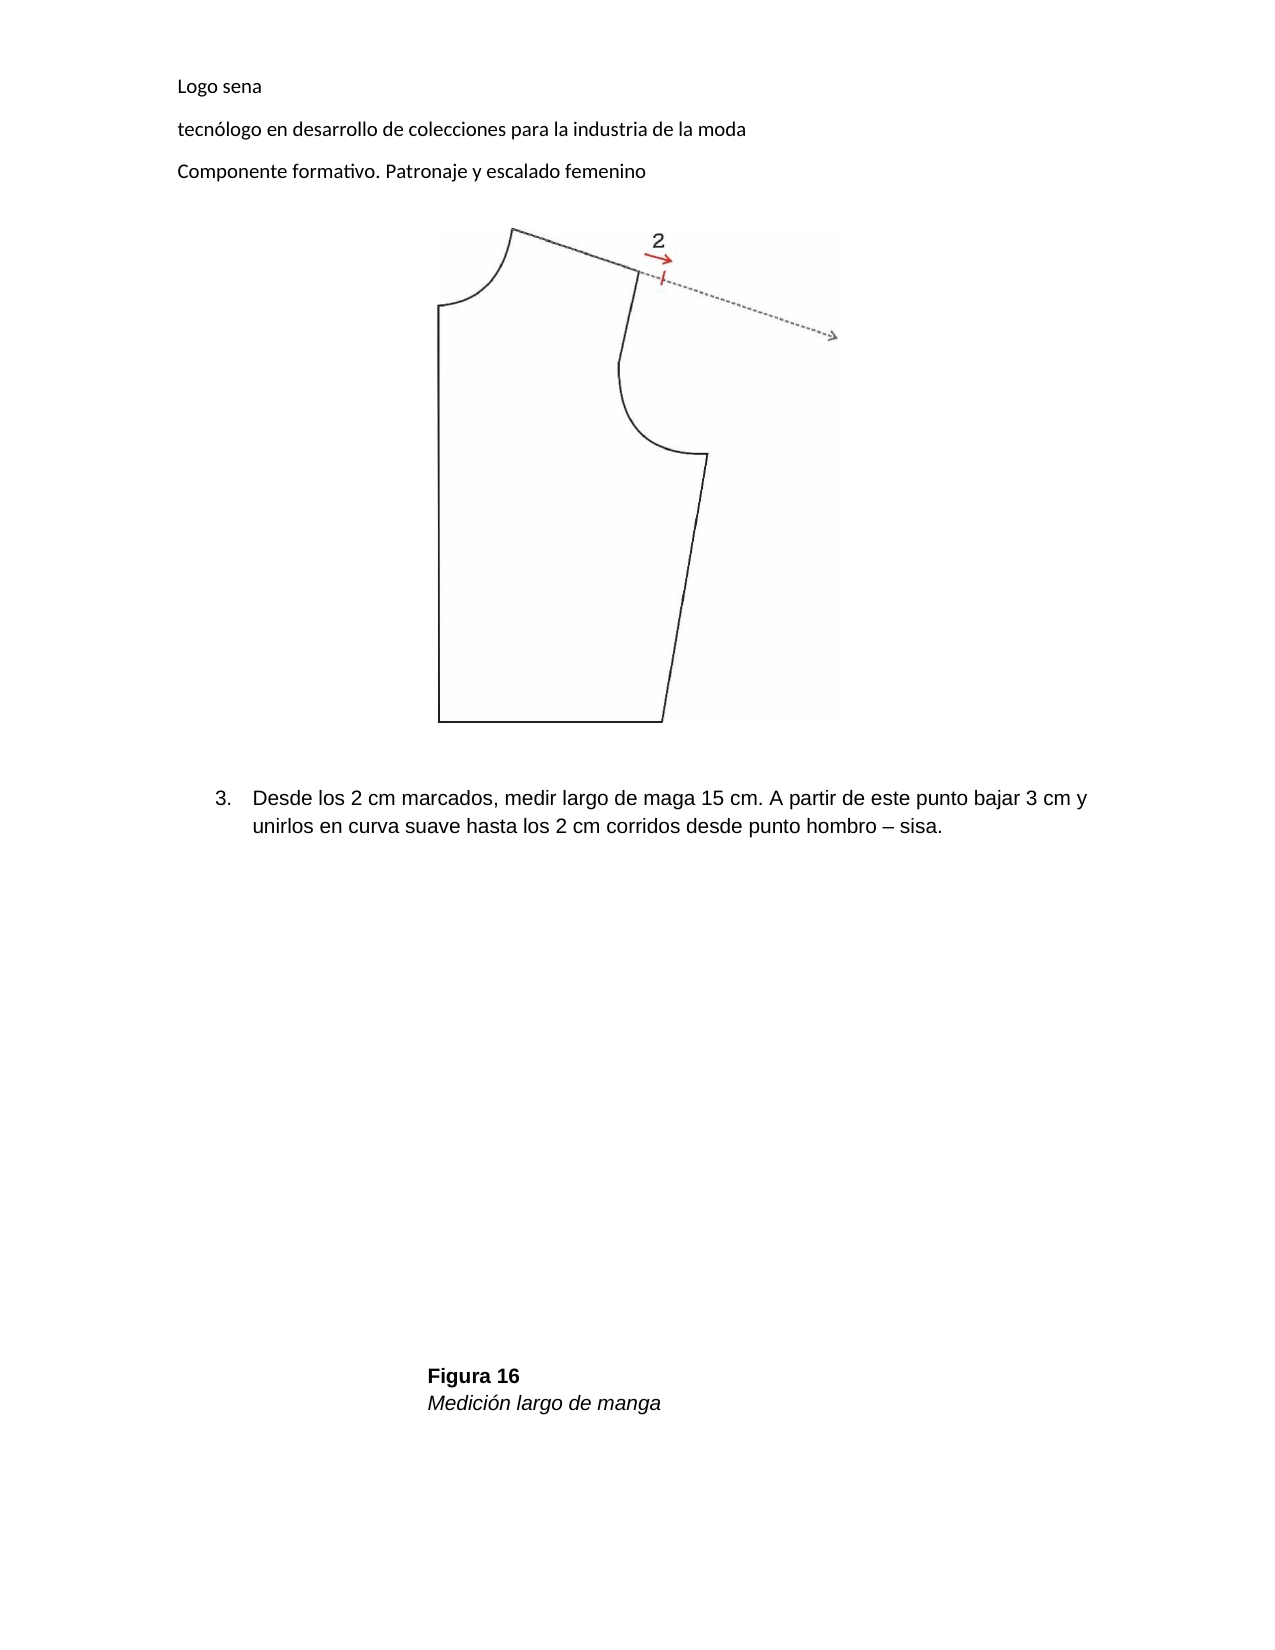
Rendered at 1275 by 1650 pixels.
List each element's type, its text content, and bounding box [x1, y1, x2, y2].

text Figura 16 [398, 1363, 1098, 1387]
text Medición largo de manga [398, 1391, 1098, 1415]
picture [437, 228, 838, 723]
list Desde los 2 cm marcados, medir largo de maga 15 cm. A partir de este punto bajar 3 cm y unirlos en curva suave hasta los 2 cm corridos desde punto hombro – sisa. [215, 786, 1098, 837]
